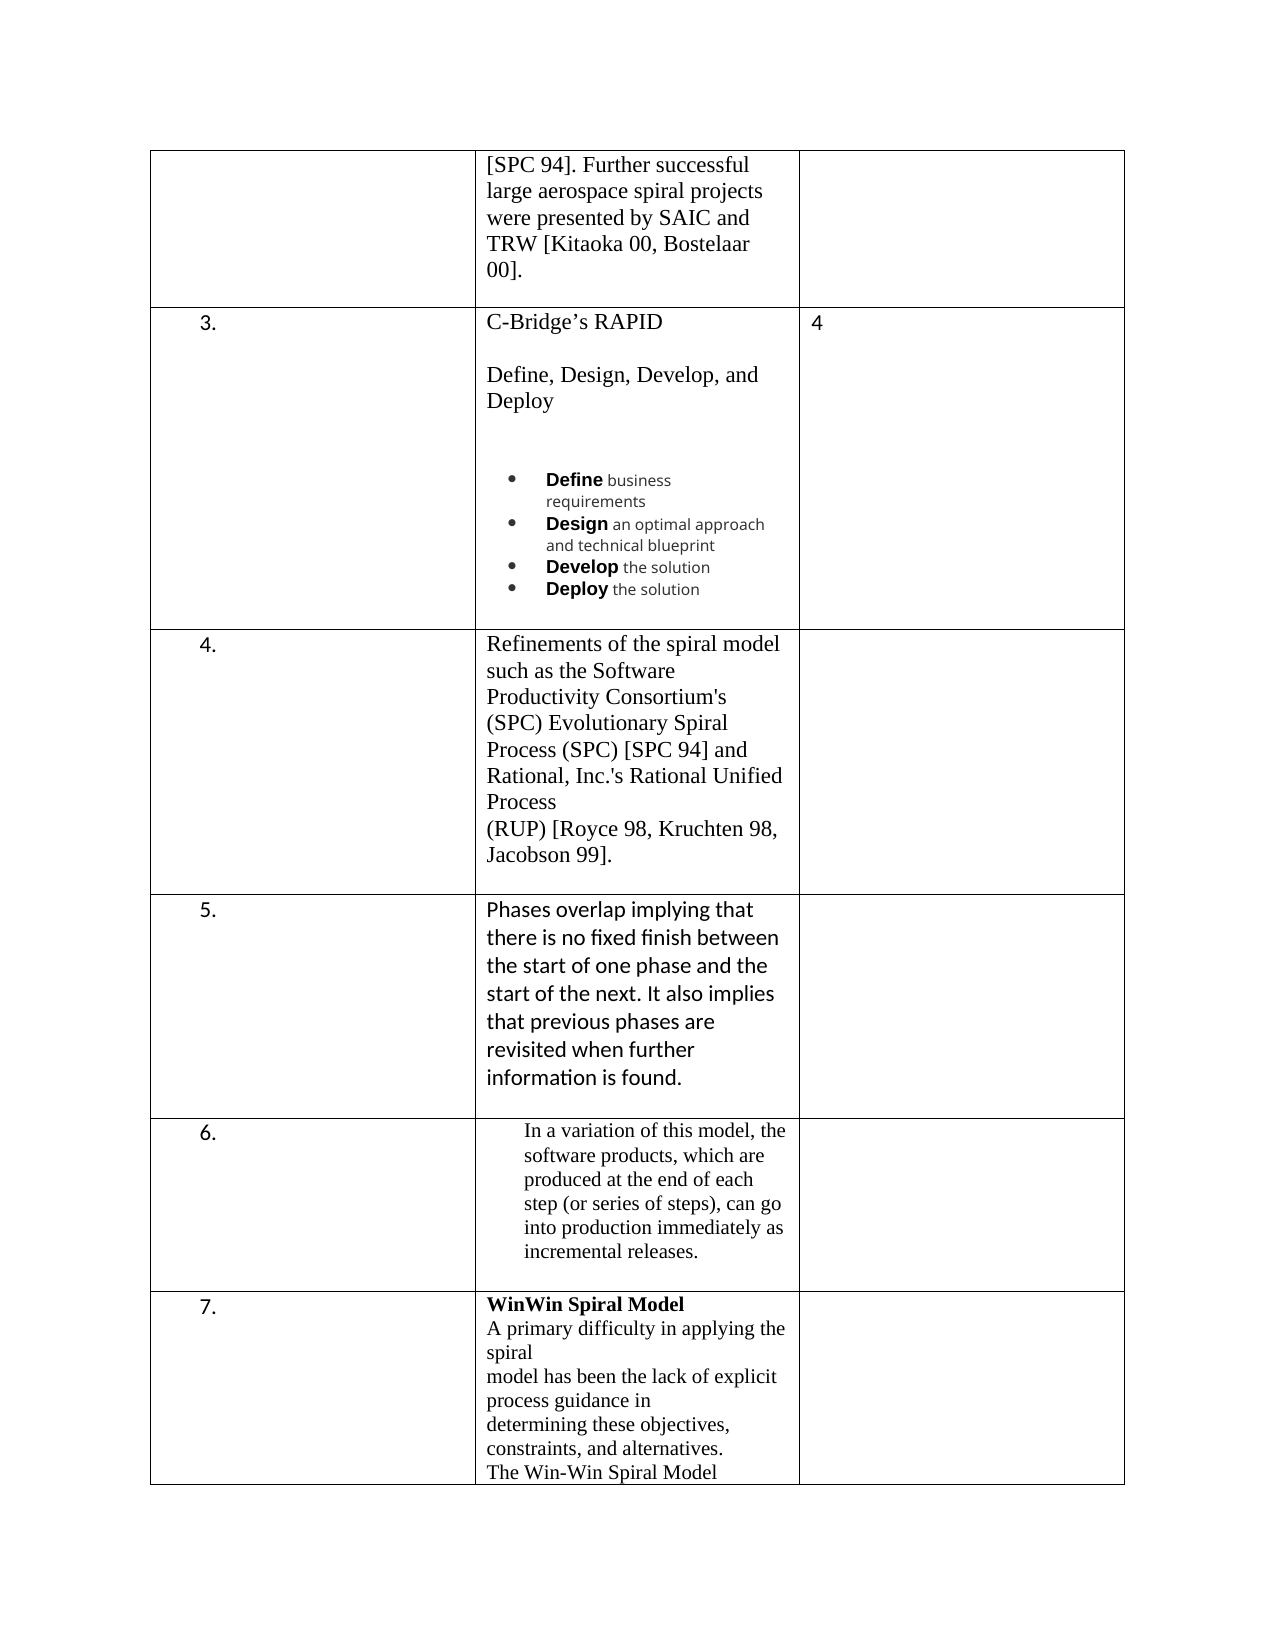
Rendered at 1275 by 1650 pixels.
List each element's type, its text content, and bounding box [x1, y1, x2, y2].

table_cell [151, 630, 475, 894]
table_cell Refinements of the spiral model such as the Software Productivity Consortium's (SPC) Evolutionary Spiral Process (SPC) [SPC 94] and Rational, Inc.'s Rational Unified Process (RUP) [Royce 98, Kruchten 98, Jacobson 99]. [476, 630, 799, 894]
table_cell [800, 895, 1124, 1117]
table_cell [476, 151, 799, 307]
table_cell [800, 151, 1124, 307]
table_cell [151, 1119, 475, 1291]
table_cell [800, 1119, 1124, 1291]
table_cell [151, 308, 475, 629]
table_cell [151, 895, 475, 1117]
table_cell C-Bridge’s RAPID Define, Design, Develop, and Deploy Define business requirements Design an optimal approach and technical blueprint Develop the solution Deploy the solution [476, 308, 799, 629]
table_cell [800, 1292, 1124, 1484]
table_cell 4 [800, 308, 1124, 629]
table_cell Phases overlap implying that there is no fixed finish between the start of one phase and the start of the next. It also implies that previous phases are revisited when further information is found. [476, 895, 799, 1117]
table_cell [476, 1292, 799, 1484]
table_cell [151, 1292, 475, 1484]
table_cell [800, 630, 1124, 894]
table_cell In a variation of this model, the software products, which are produced at the end of each step (or series of steps), can go into production immediately as incremental releases. [476, 1119, 799, 1291]
table_cell [151, 151, 475, 307]
